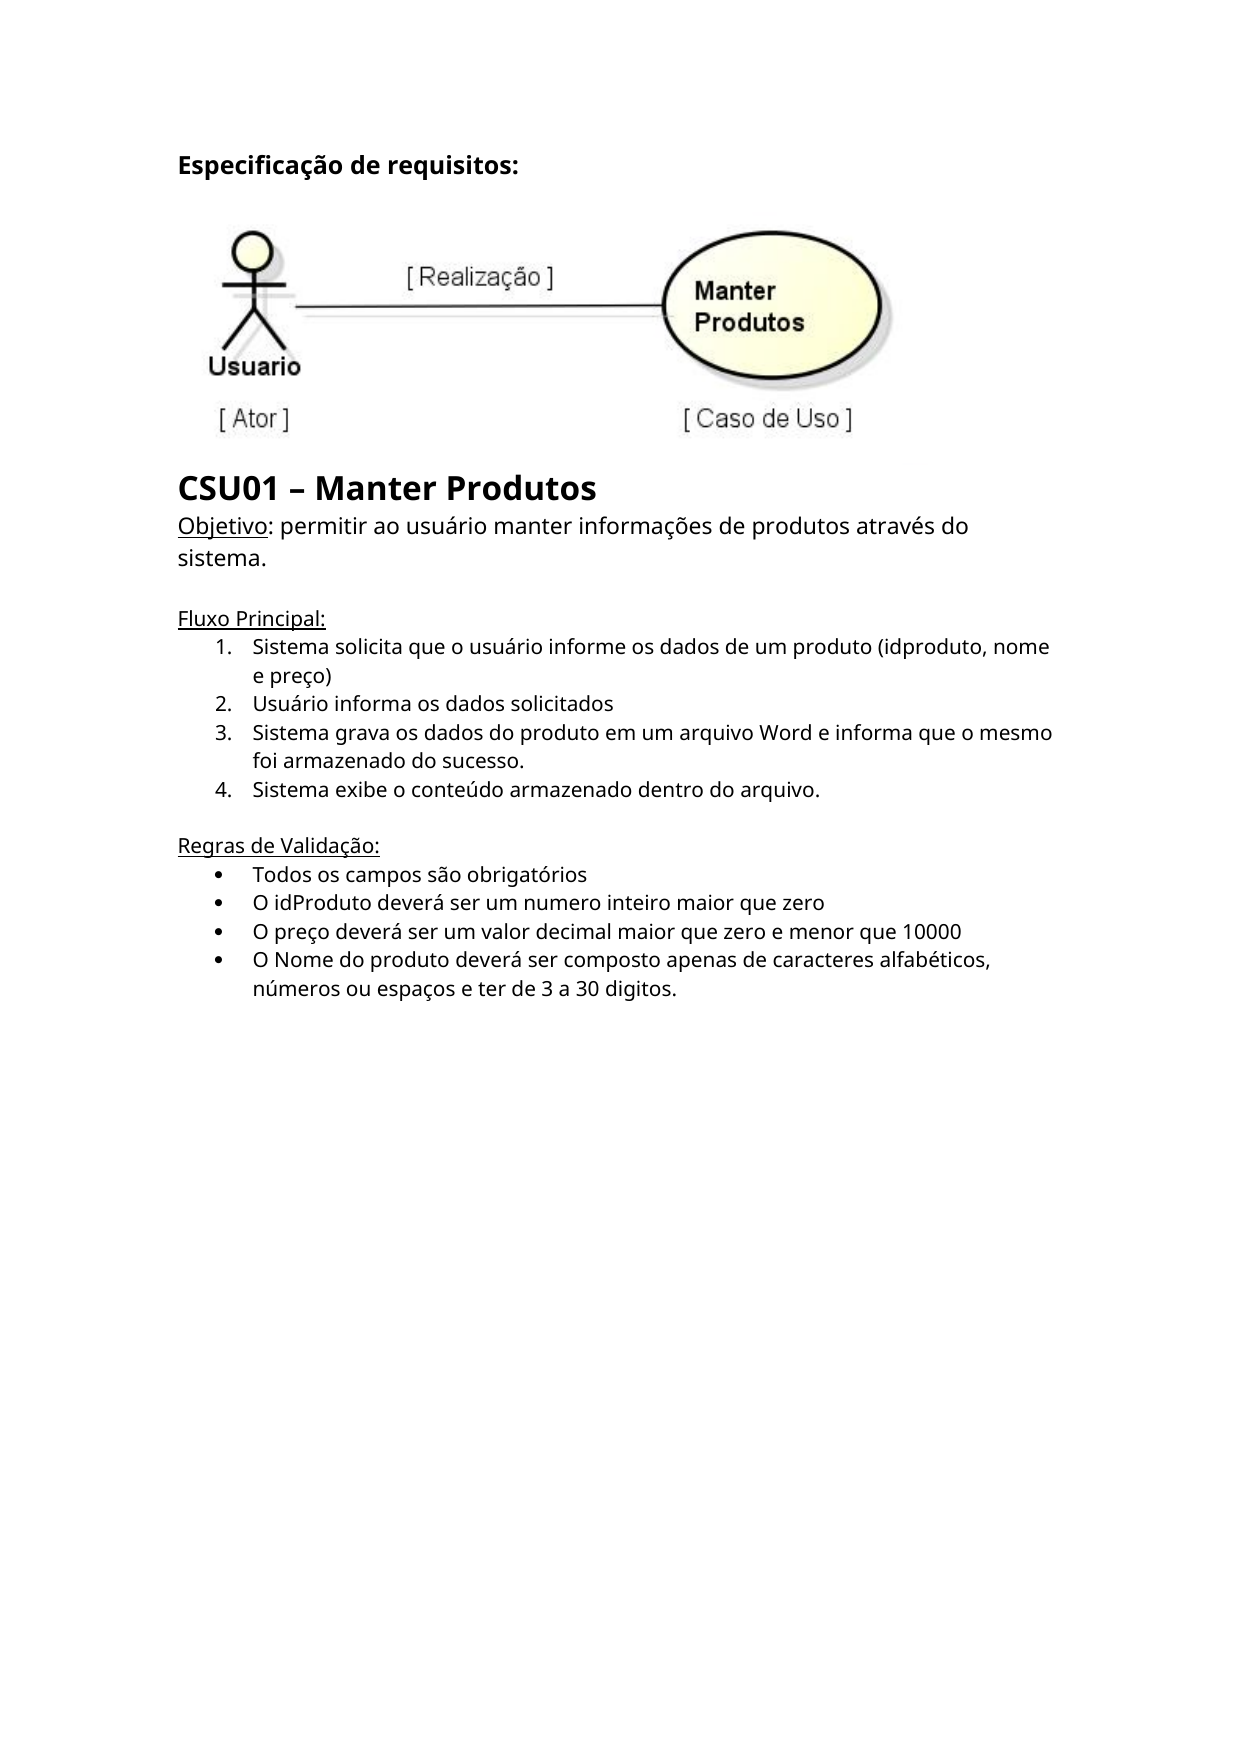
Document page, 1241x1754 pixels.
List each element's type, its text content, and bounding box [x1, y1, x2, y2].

text Fluxo Principal: [177, 604, 1063, 632]
list O preço deverá ser um valor decimal maior que zero e menor que 10000 [215, 917, 1063, 945]
list Sistema grava os dados do produto em um arquivo Word e informa que o mesmo foi armazenado do sucesso. [215, 718, 1063, 775]
picture [177, 212, 934, 465]
list Sistema exibe o conteúdo armazenado dentro do arquivo. [215, 775, 1063, 803]
text Especificação de requisitos: [177, 148, 1063, 182]
list Todos os campos são obrigatórios [215, 860, 1063, 888]
text Objetivo: permitir ao usuário manter informações de produtos através do sistema. [177, 510, 1063, 573]
list Usuário informa os dados solicitados [215, 689, 1063, 718]
list O idProduto deverá ser um numero inteiro maior que zero [215, 888, 1063, 917]
text CSU01 – Manter Produtos [177, 465, 1063, 510]
list O Nome do produto deverá ser composto apenas de caracteres alfabéticos, números ou espaços e ter de 3 a 30 digitos. [215, 945, 1063, 1002]
list Sistema solicita que o usuário informe os dados de um produto (idproduto, nome e preço) [215, 632, 1063, 689]
text Regras de Validação: [177, 832, 1063, 860]
